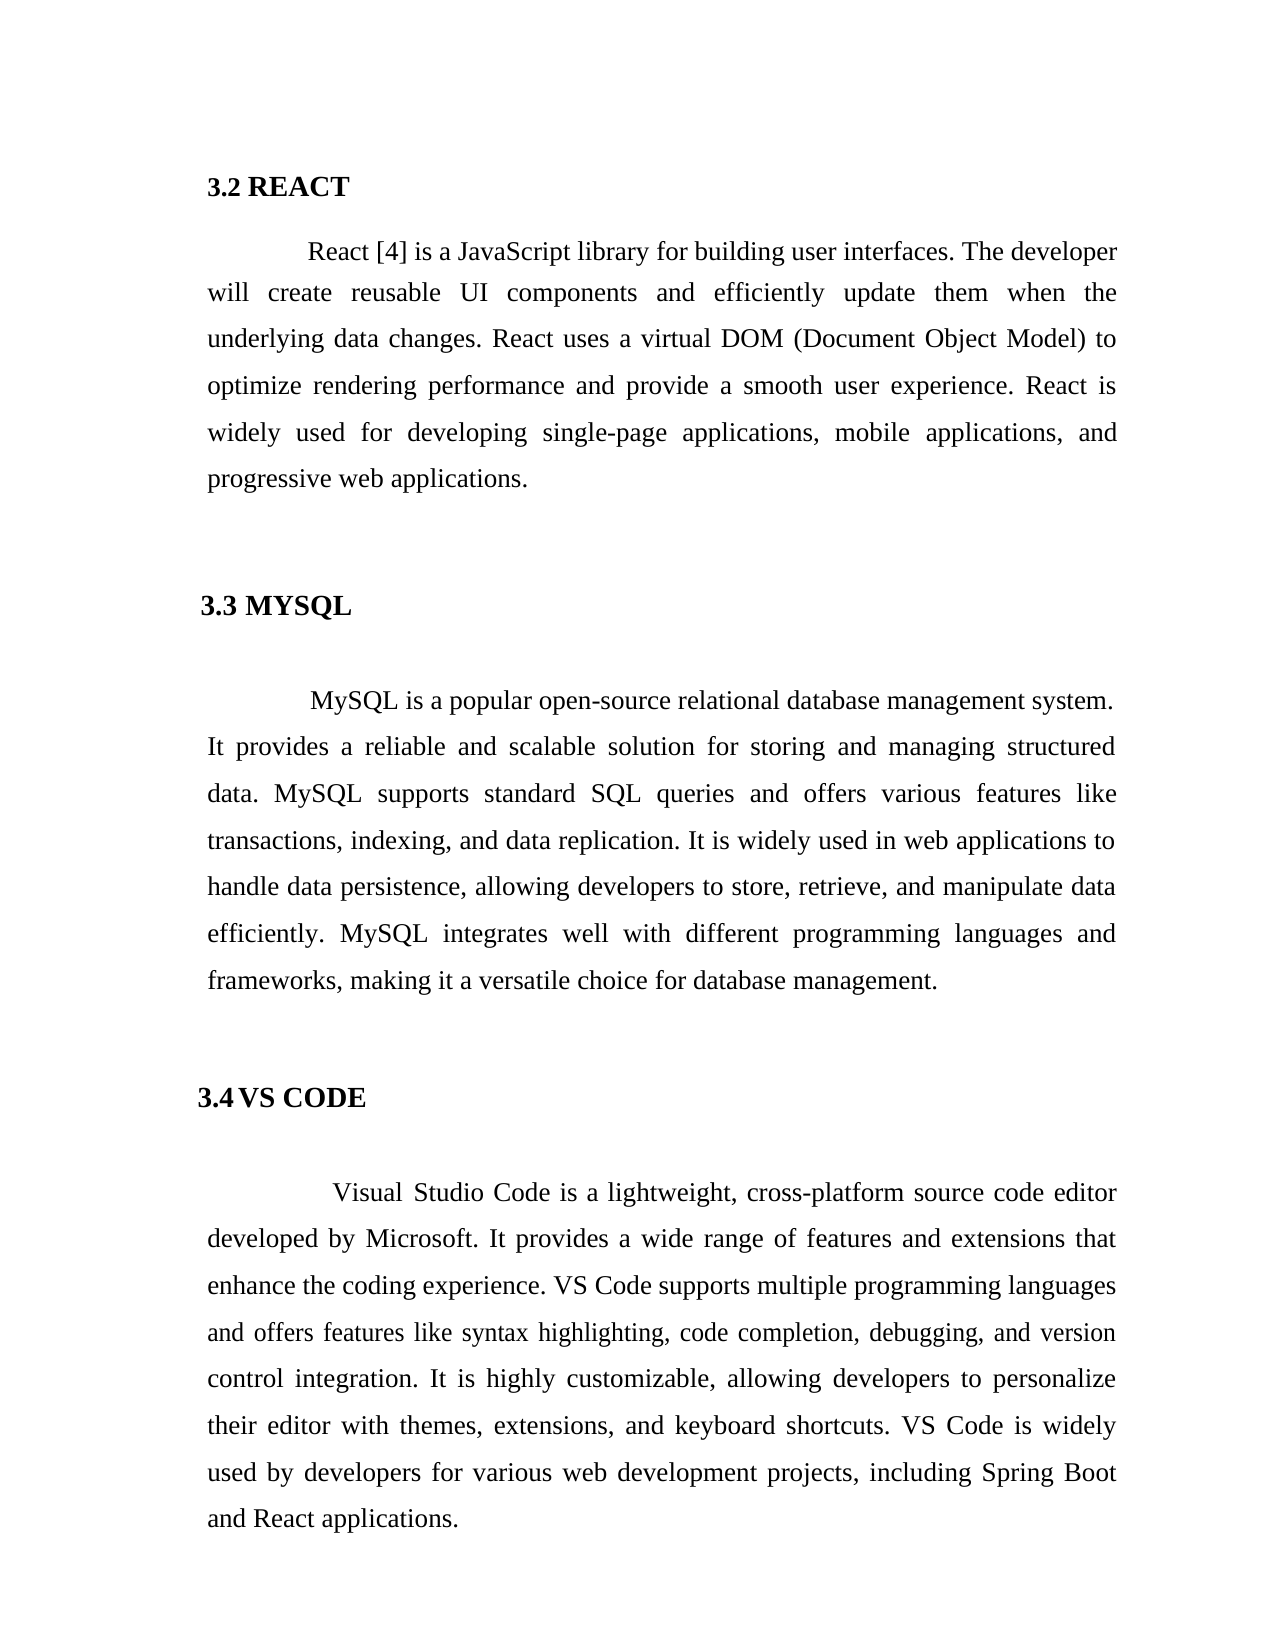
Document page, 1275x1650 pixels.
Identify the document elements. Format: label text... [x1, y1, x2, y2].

text React [4] is a JavaScript library for building user interfaces. The developer [179, 236, 1227, 267]
subtitle MYSQL [200, 588, 1227, 621]
text Visual Studio Code is a lightweight, cross-platform source code editor developed by Microsoft. It provides a wide range of features and extensions that enhance the coding experience. VS Code supports multiple programming languages and offers features like syntax highlighting, code completion, debugging, and version control integration. It is highly customizable, allowing developers to personalize their editor with themes, extensions, and keyboard shortcuts. VS Code is widely used by developers for various web development projects, including Spring Boot and React applications. [207, 1176, 1117, 1533]
text will create reusable UI components and efficiently update them when the underlying data changes. React uses a virtual DOM (Document Object Model) to optimize rendering performance and provide a smooth user experience. React is widely used for developing single-page applications, mobile applications, and progressive web applications. [207, 276, 1117, 494]
text MySQL is a popular open-source relational database management system. It provides a reliable and scalable solution for storing and managing structured data. MySQL supports standard SQL queries and offers various features like transactions, indexing, and data replication. It is widely used in web applications to handle data persistence, allowing developers to store, retrieve, and manipulate data efficiently. MySQL integrates well with different programming languages and frameworks, making it a versatile choice for database management. [207, 684, 1117, 995]
text 3.2 REACT [207, 169, 1227, 202]
subtitle VS CODE [197, 1080, 1227, 1113]
